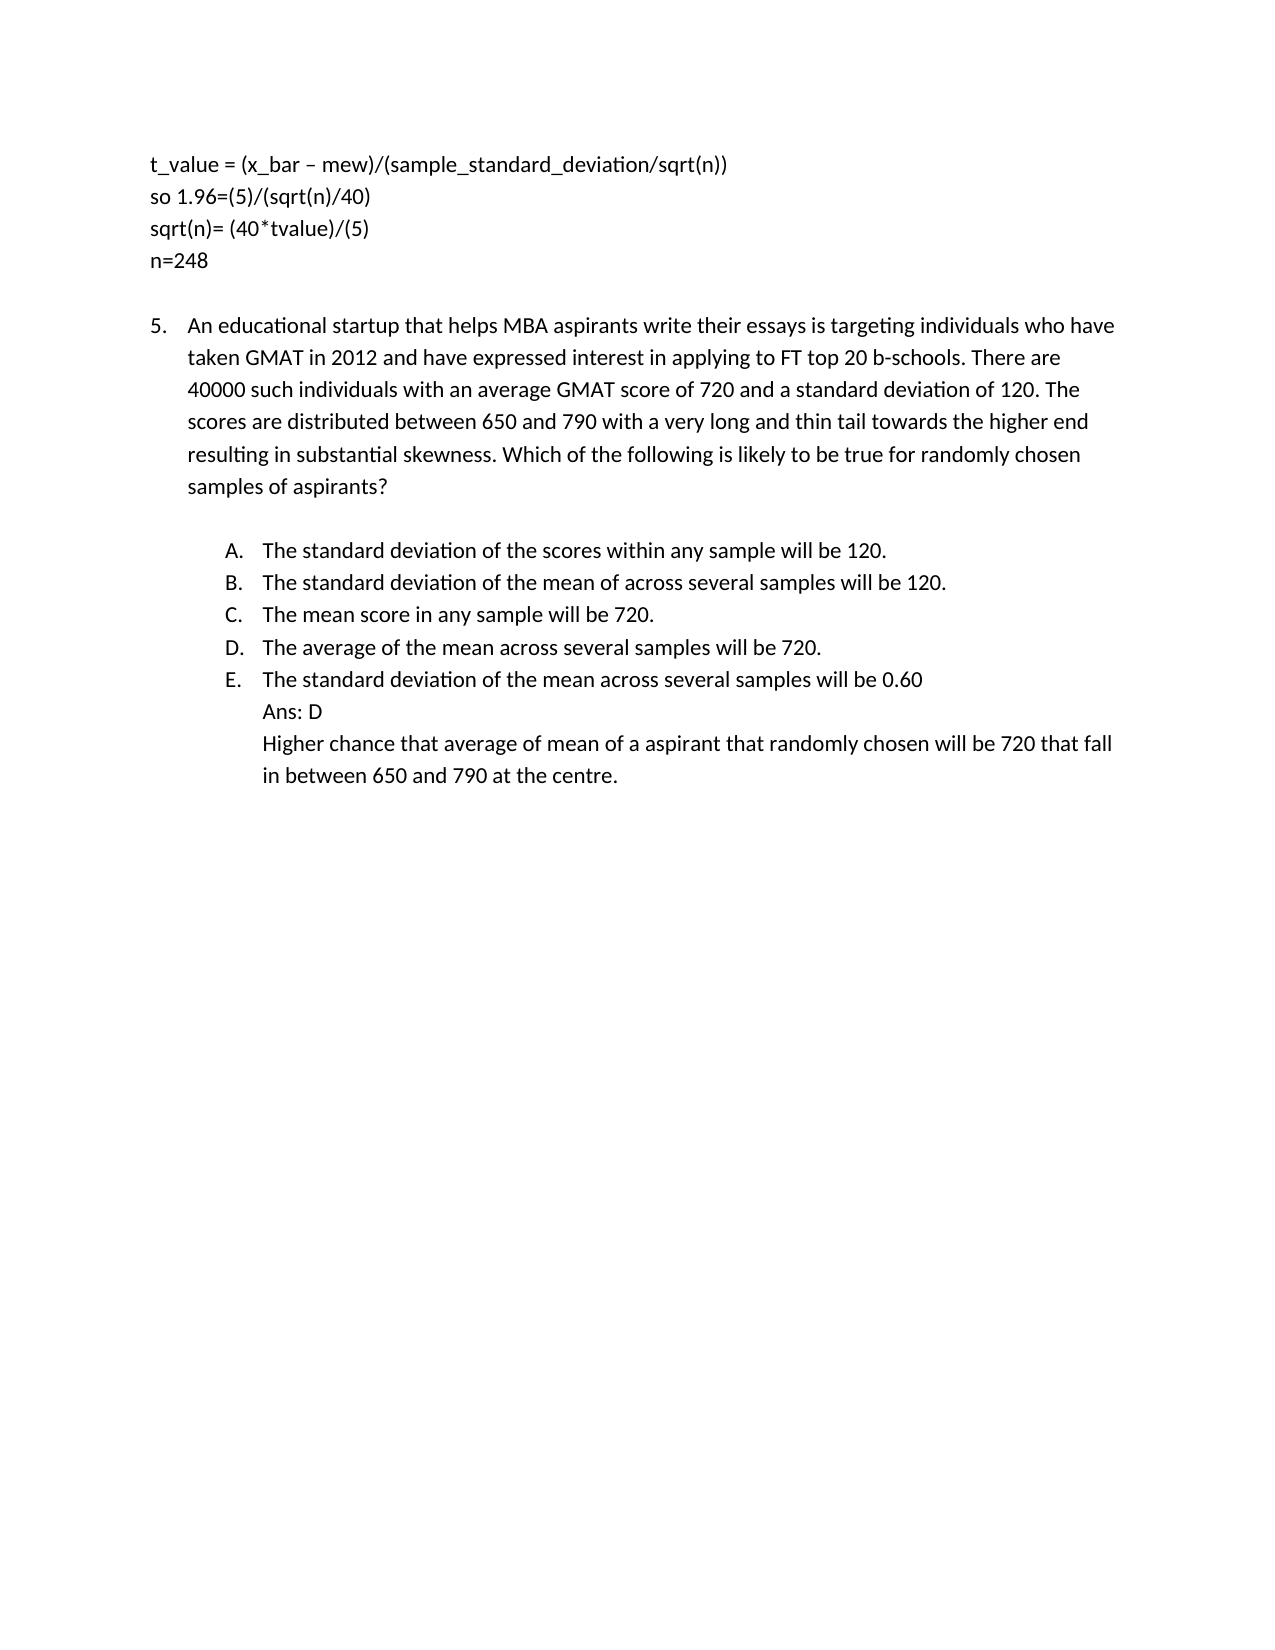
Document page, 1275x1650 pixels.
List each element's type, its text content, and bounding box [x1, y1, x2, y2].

text t_value = (x_bar – mew)/(sample_standard_deviation/sqrt(n)) so 1.96=(5)/(sqrt(n)/40) sqrt(n)= (40*tvalue)/(5) n=248 [150, 150, 1125, 274]
list The standard deviation of the mean across several samples will be 0.60 [225, 665, 1125, 693]
list An educational startup that helps MBA aspirants write their essays is targeting individuals who have taken GMAT in 2012 and have expressed interest in applying to FT top 20 b-schools. There are 40000 such individuals with an average GMAT score of 720 and a standard deviation of 120. The scores are distributed between 650 and 790 with a very long and thin tail towards the higher end resulting in substantial skewness. Which of the following is likely to be true for randomly chosen samples of aspirants? [150, 311, 1125, 500]
text Higher chance that average of mean of a aspirant that randomly chosen will be 720 that fall in between 650 and 790 at the centre. [262, 729, 1125, 789]
text Ans: D [262, 697, 1125, 725]
list The mean score in any sample will be 720. [225, 601, 1125, 629]
list The average of the mean across several samples will be 720. [225, 633, 1125, 661]
list The standard deviation of the mean of across several samples will be 120. [225, 568, 1125, 596]
list The standard deviation of the scores within any sample will be 120. [225, 536, 1125, 564]
